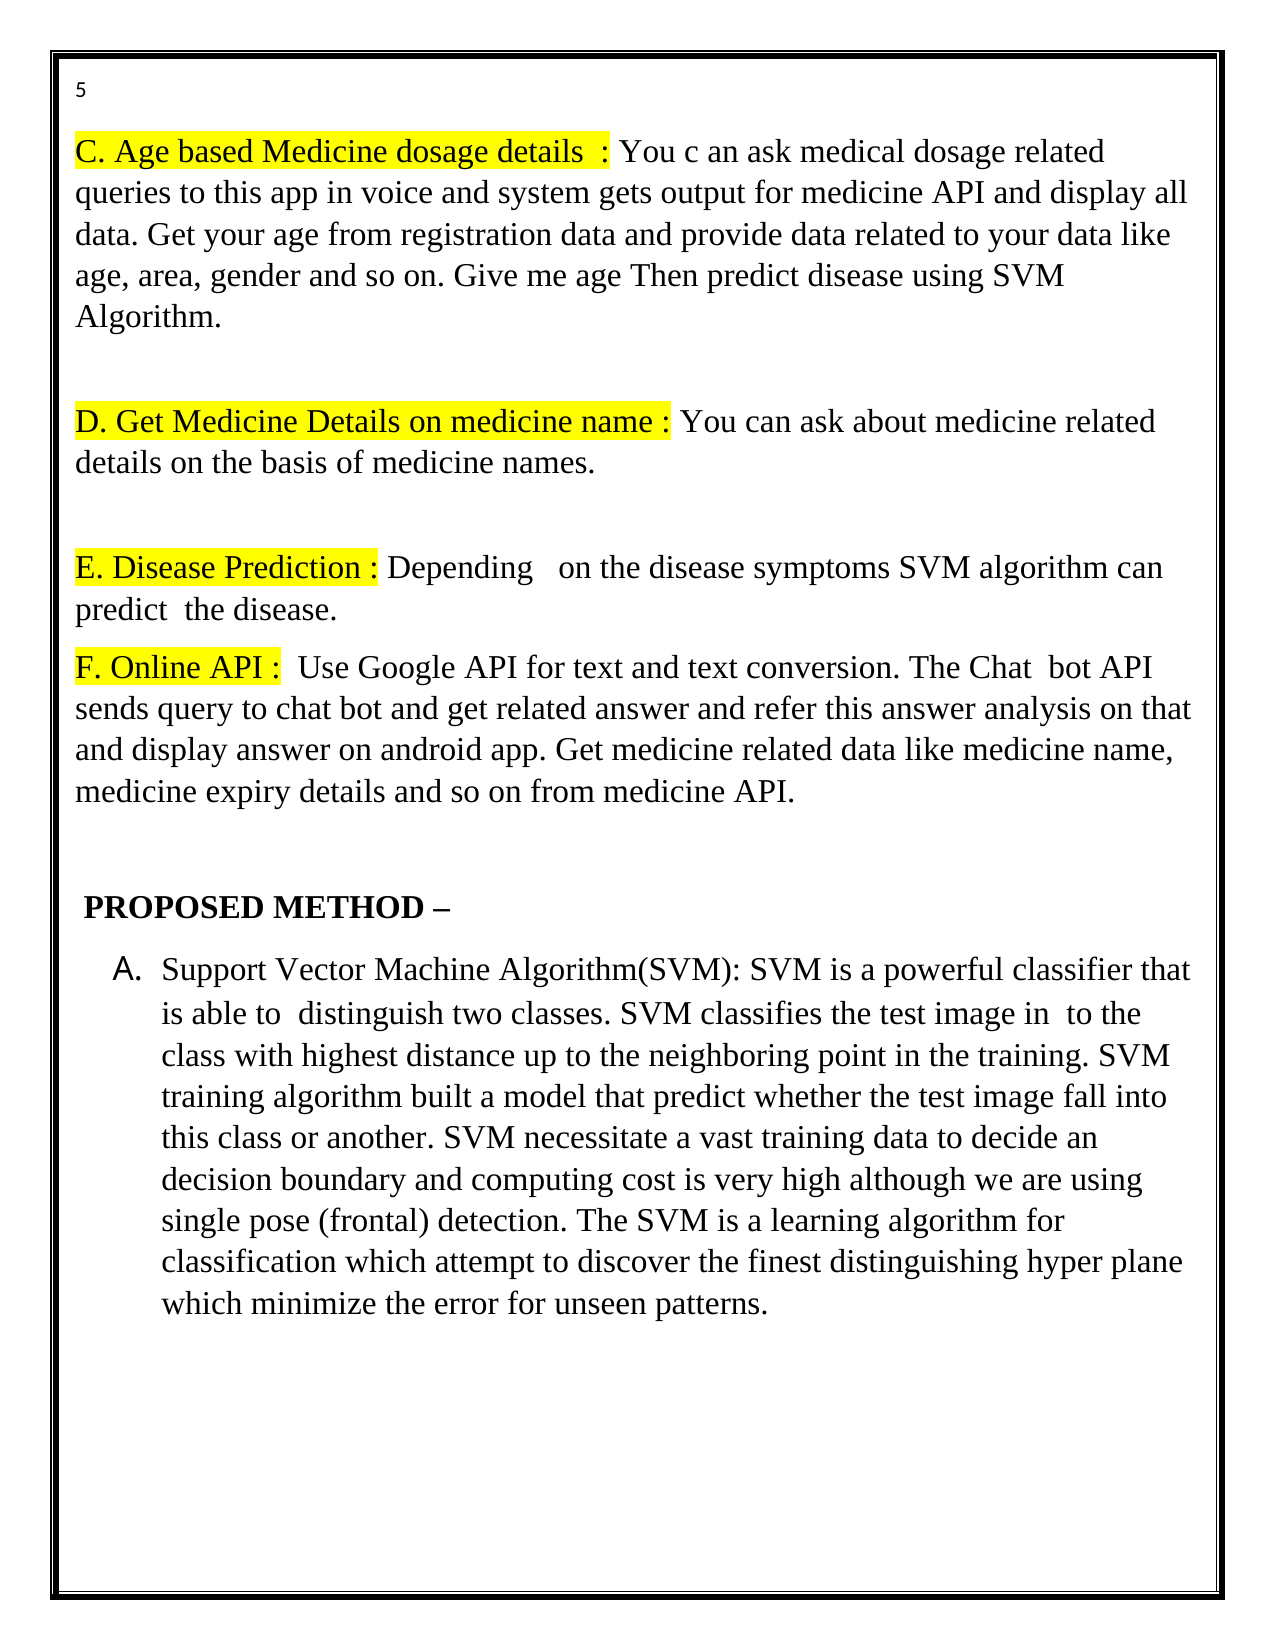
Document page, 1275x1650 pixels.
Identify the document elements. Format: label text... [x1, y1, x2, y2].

text C. Age based Medicine dosage details : You c an ask medical dosage related queries to this app in voice and system gets output for medicine API and display all data. Get your age from registration data and provide data related to your data like age, area, gender and so on. Give me age Then predict disease using SVM Algorithm. [75, 131, 1200, 335]
list Support Vector Machine Algorithm(SVM): SVM is a powerful classifier that is able to distinguish two classes. SVM classifies the test image in to the class with highest distance up to the neighboring point in the training. SVM training algorithm built a model that predict whether the test image fall into this class or another. SVM necessitate a vast training data to decide an decision boundary and computing cost is very high although we are using single pose (frontal) detection. The SVM is a learning algorithm for classification which attempt to discover the finest distinguishing hyper plane which minimize the error for unseen patterns. [112, 945, 1200, 1321]
text F. Online API : Use Google API for text and text conversion. The Chat bot API sends query to chat bot and get related answer and refer this answer analysis on that and display answer on android app. Get medicine related data like medicine name, medicine expiry details and so on from medicine API. [75, 647, 1200, 809]
text D. Get Medicine Details on medicine name : You can ask about medicine related details on the basis of medicine names. [75, 401, 1200, 481]
text E. Disease Prediction : Depending on the disease symptoms SVM algorithm can predict the disease. [75, 548, 1200, 627]
text PROPOSED METHOD – [75, 887, 1200, 925]
